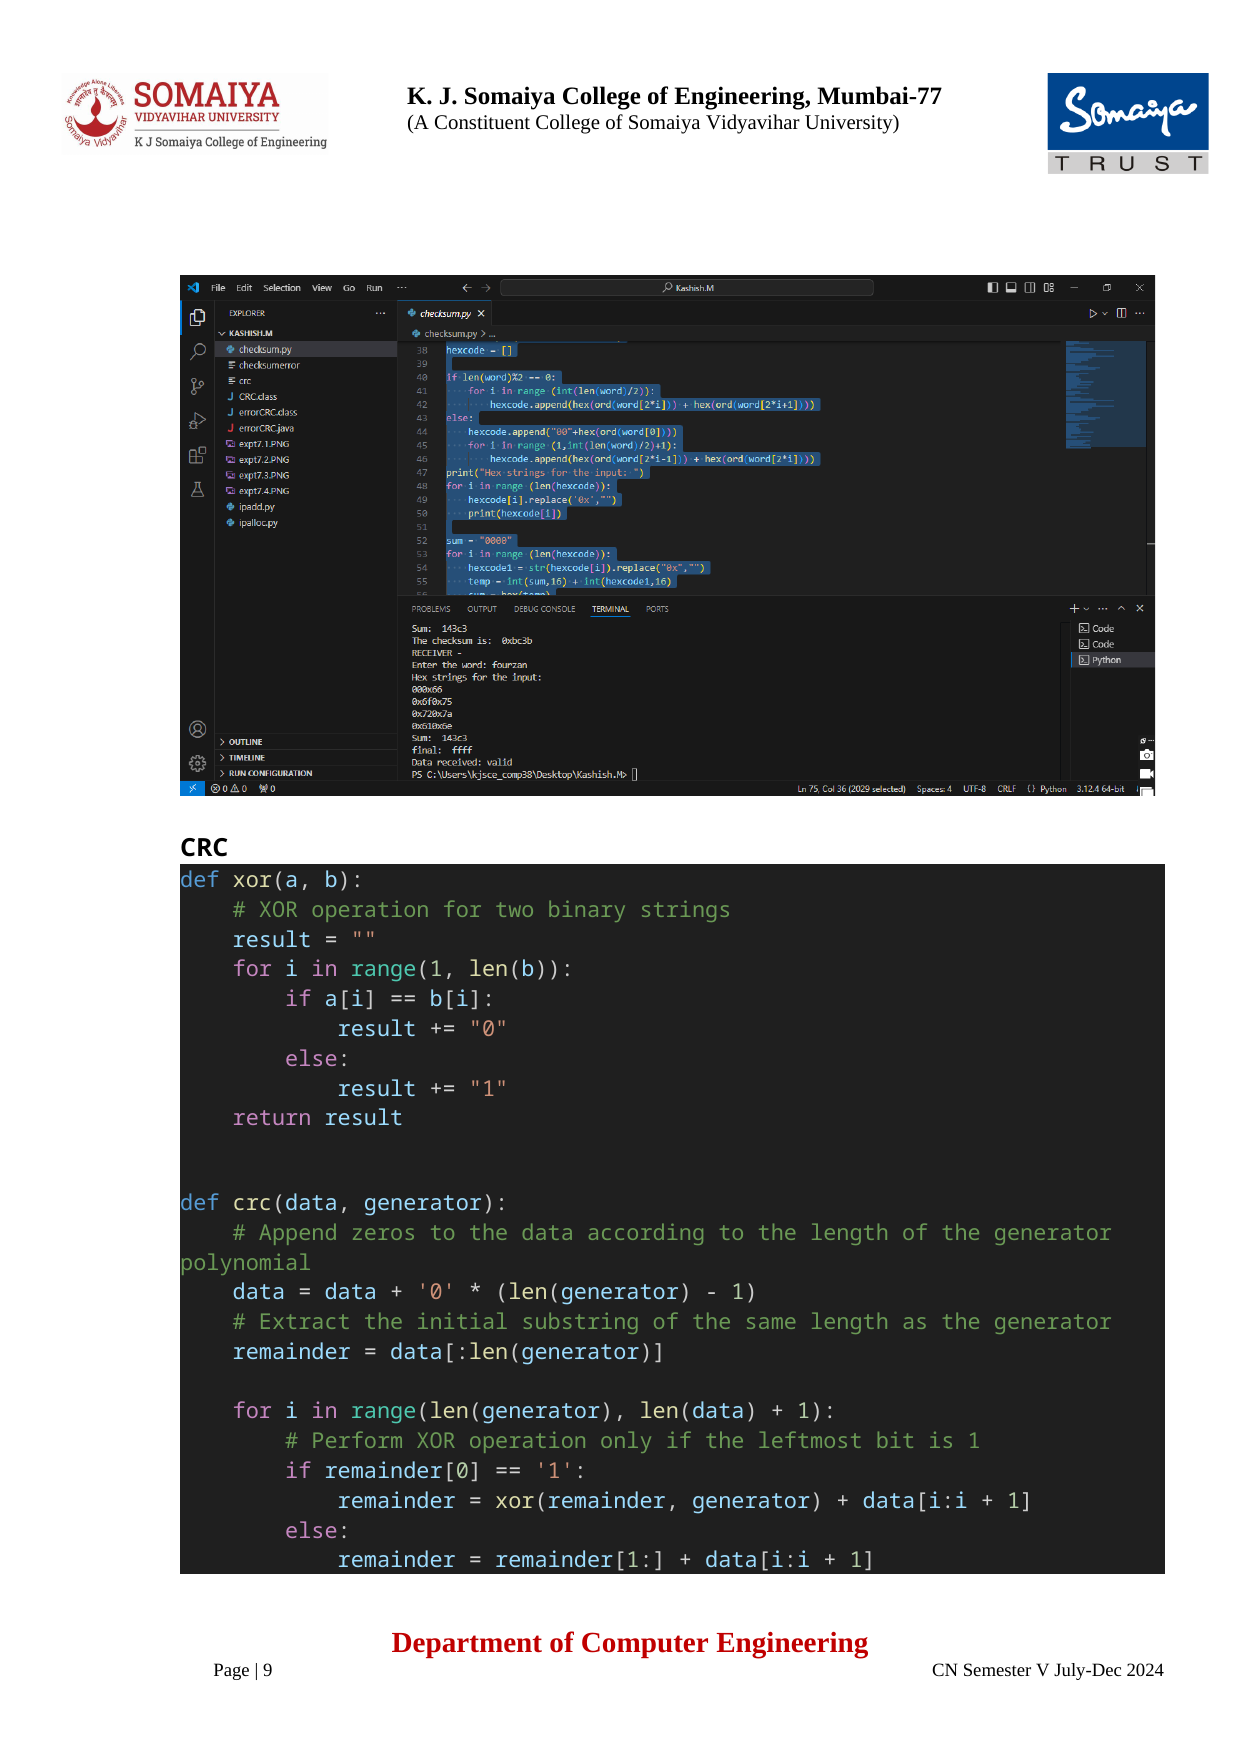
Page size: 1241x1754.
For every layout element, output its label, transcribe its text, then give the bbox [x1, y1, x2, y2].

picture [1047, 73, 1209, 174]
text remainder = data[:len(generator)] [180, 1336, 1165, 1366]
text # XOR operation for two binary strings [180, 894, 1165, 924]
text else: [180, 1515, 1165, 1544]
text if a[i] == b[i]: [180, 983, 1165, 1013]
text if remainder[0] == '1': [180, 1455, 1165, 1485]
text # Extract the initial substring of the same length as the generator [180, 1306, 1165, 1336]
text def crc(data, generator): [180, 1187, 1165, 1217]
text result += "0" [180, 1013, 1165, 1043]
text # Append zeros to the data according to the length of the generator polynomial [180, 1217, 1165, 1276]
text def xor(a, b): [180, 864, 1165, 894]
text remainder = remainder[1:] + data[i:i + 1] [180, 1544, 1165, 1574]
text result += "1" [180, 1073, 1165, 1102]
picture [61, 73, 329, 155]
picture [180, 275, 1155, 796]
text for i in range(1, len(b)): [180, 953, 1165, 983]
text CRC [180, 830, 1165, 864]
text result = "" [180, 924, 1165, 953]
text return result [180, 1102, 1165, 1132]
text remainder = xor(remainder, generator) + data[i:i + 1] [180, 1485, 1165, 1515]
text # Perform XOR operation only if the leftmost bit is 1 [180, 1425, 1165, 1455]
text for i in range(len(generator), len(data) + 1): [180, 1396, 1165, 1425]
text else: [180, 1043, 1165, 1073]
text data = data + '0' * (len(generator) - 1) [180, 1276, 1165, 1306]
